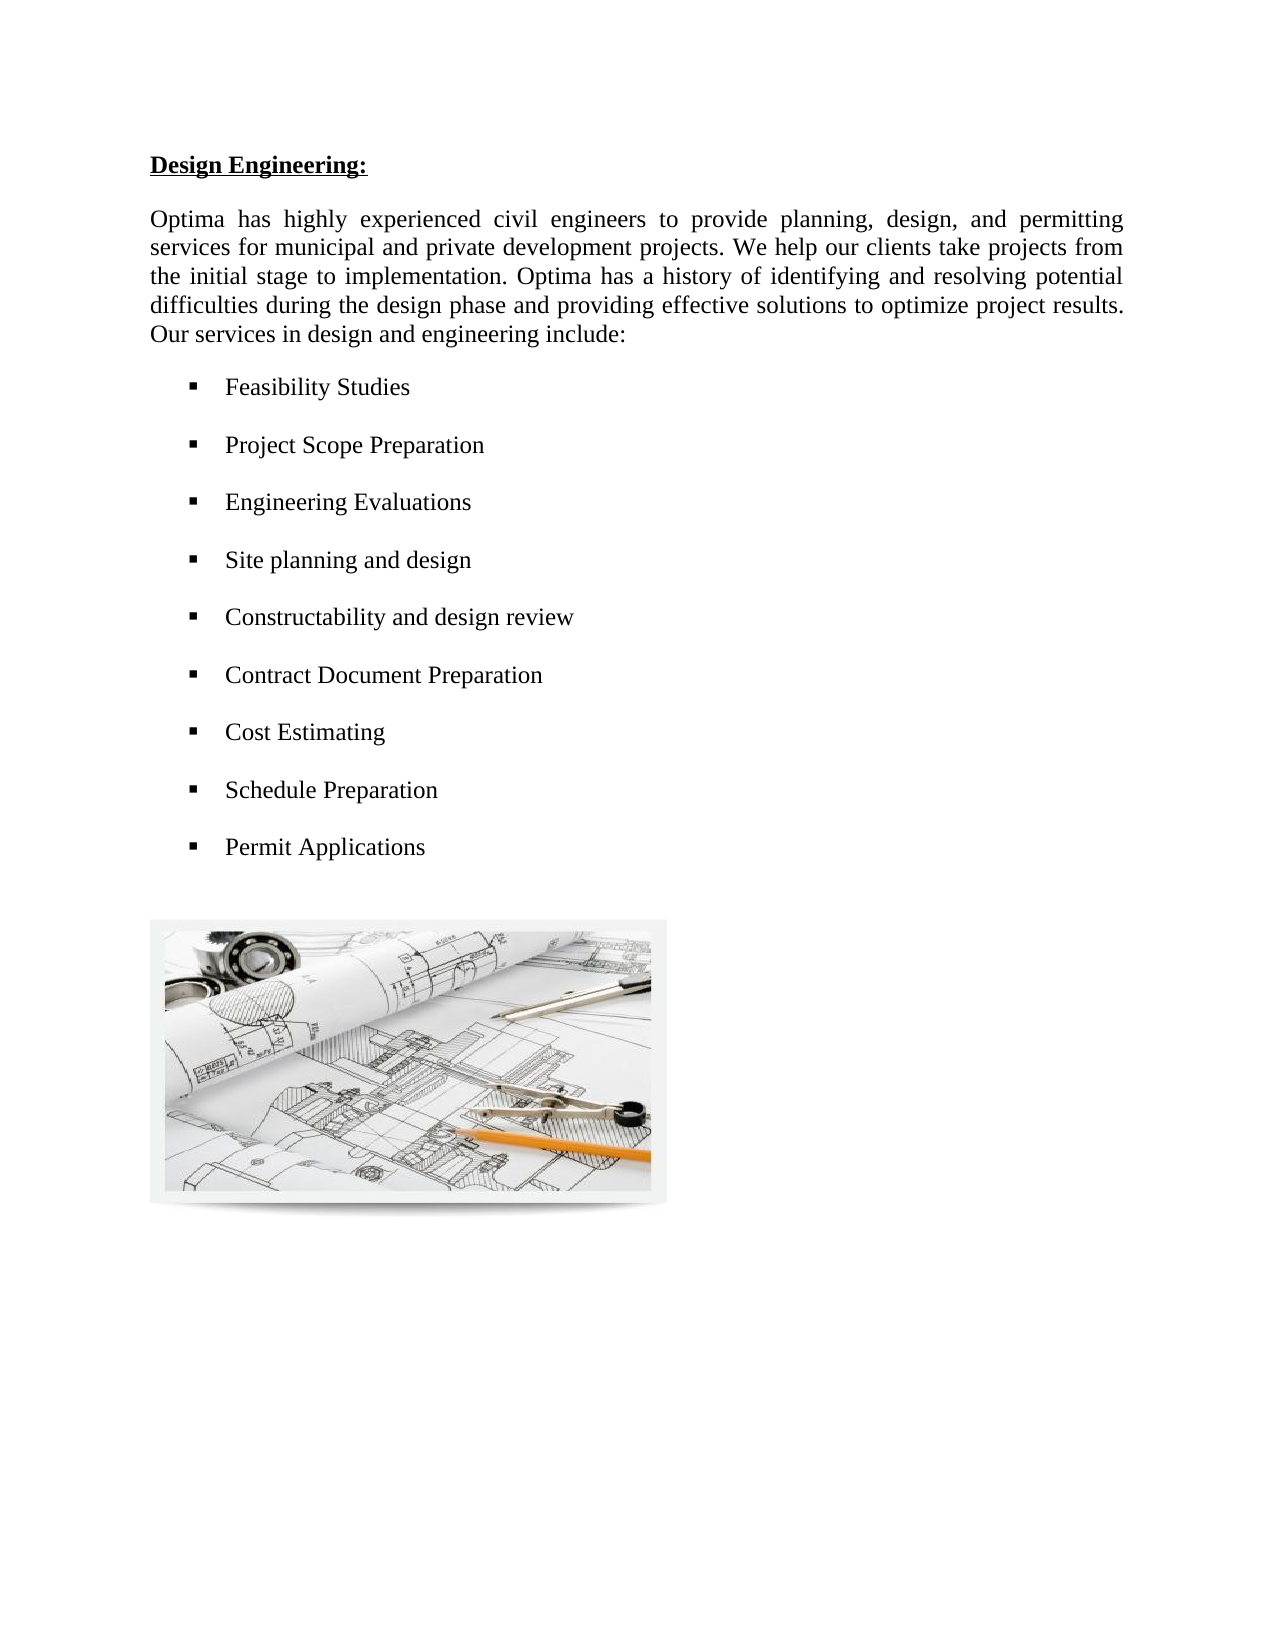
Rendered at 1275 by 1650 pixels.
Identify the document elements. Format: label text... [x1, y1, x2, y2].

list Engineering Evaluations [187, 487, 1125, 545]
list Site planning and design [187, 545, 1125, 602]
picture [150, 886, 667, 1217]
text Design Engineering: [150, 150, 1125, 179]
list Contract Document Preparation [187, 660, 1125, 717]
list Schedule Preparation [187, 775, 1125, 832]
list Permit Applications [187, 832, 1125, 861]
list Feasibility Studies [187, 372, 1125, 430]
list Project Scope Preparation [187, 430, 1125, 487]
list Constructability and design review [187, 602, 1125, 660]
text Optima has highly experienced civil engineers to provide planning, design, and permitting services for municipal and private development projects. We help our clients take projects from the initial stage to implementation. Optima has a history of identifying and resolving potential difficulties during the design phase and providing effective solutions to optimize project results. Our services in design and engineering include: [150, 204, 1125, 347]
list Cost Estimating [187, 717, 1125, 775]
